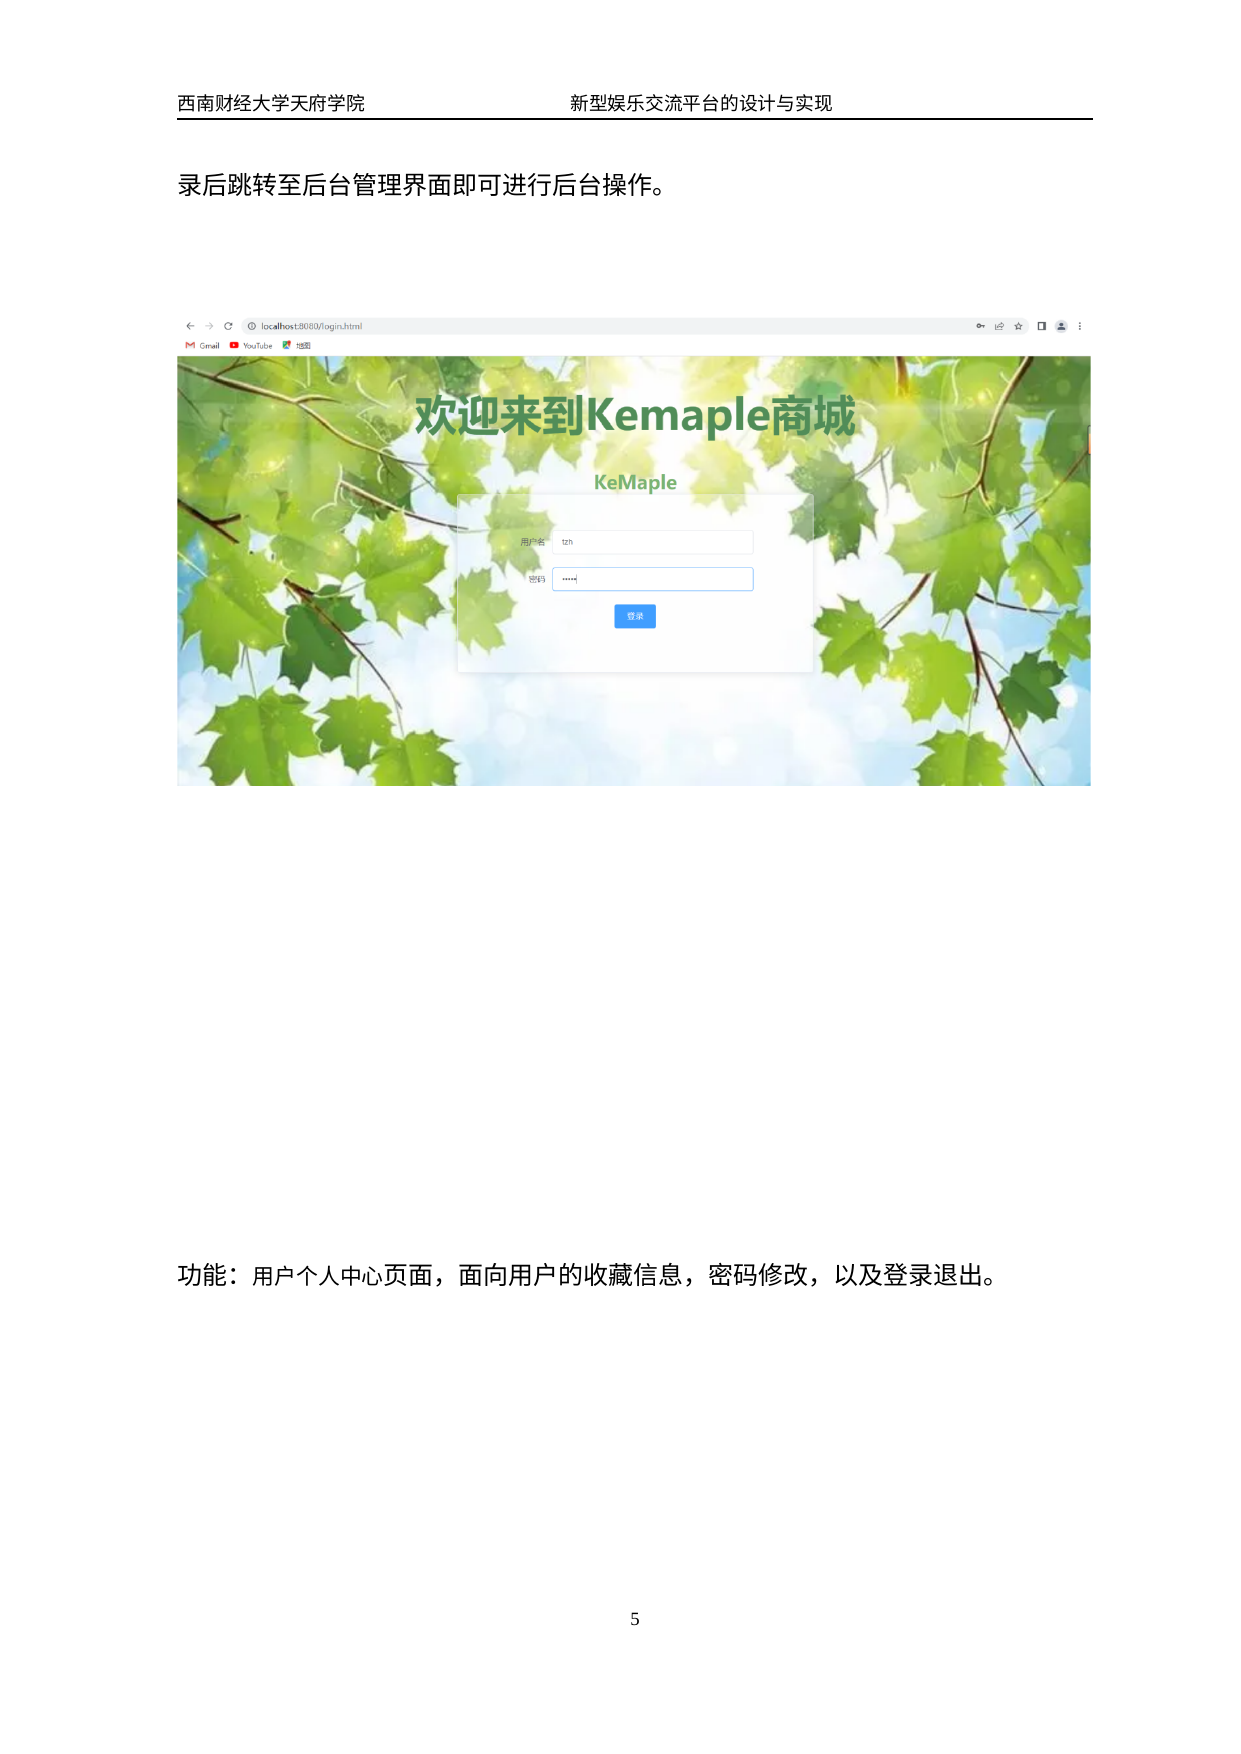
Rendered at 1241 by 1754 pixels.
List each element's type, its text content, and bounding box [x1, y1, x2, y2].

picture [177, 317, 1091, 786]
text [177, 151, 1093, 217]
text 功能：用户个人中心页面，面向用户的收藏信息，密码修改，以及登录退出。 [177, 1241, 1093, 1307]
